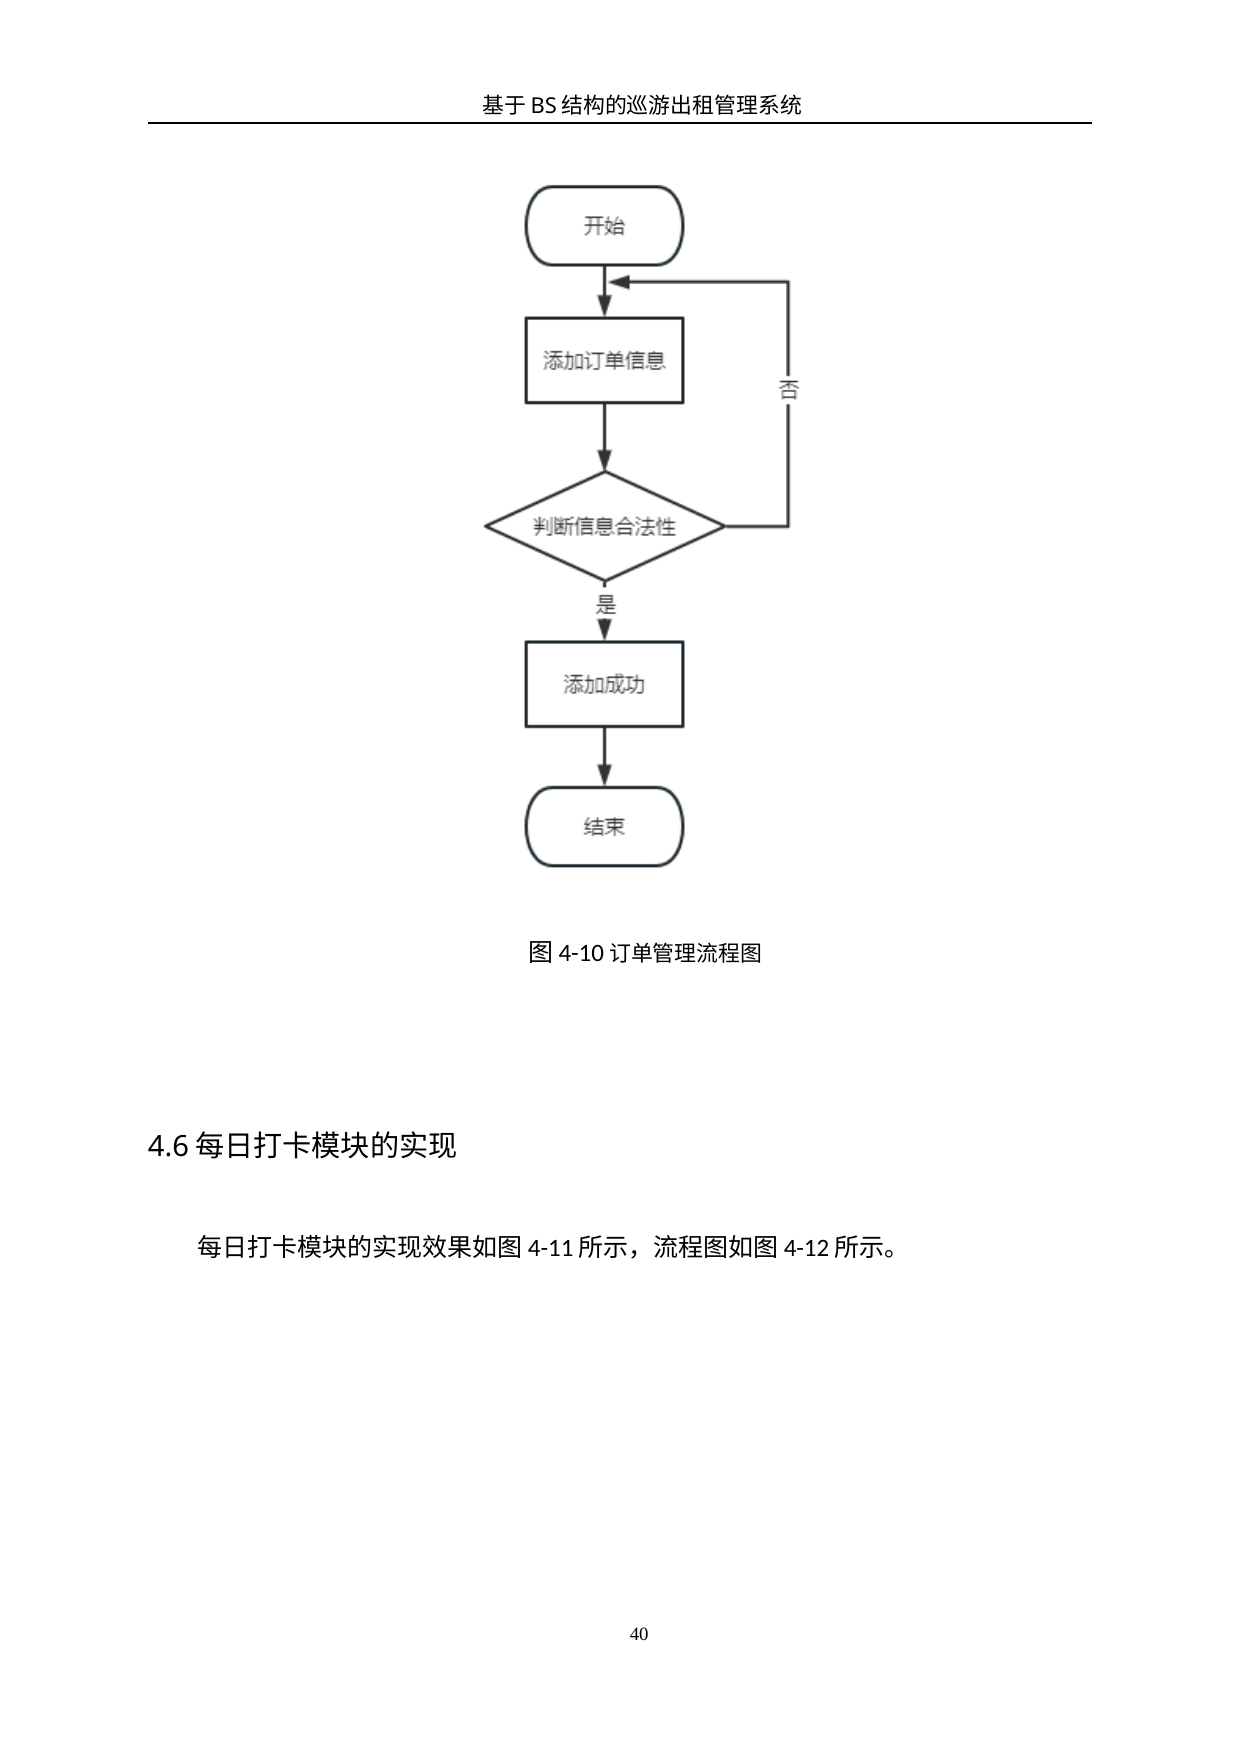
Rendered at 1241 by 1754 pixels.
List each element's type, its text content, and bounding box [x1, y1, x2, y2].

text 每日打卡模块的实现效果如图4-11所示，流程图如图4-12所示。 [148, 1212, 1092, 1280]
text 图4-10订单管理流程图 [148, 917, 1092, 985]
subtitle 4.6每日打卡模块的实现 [148, 1110, 1092, 1178]
picture [420, 162, 820, 902]
